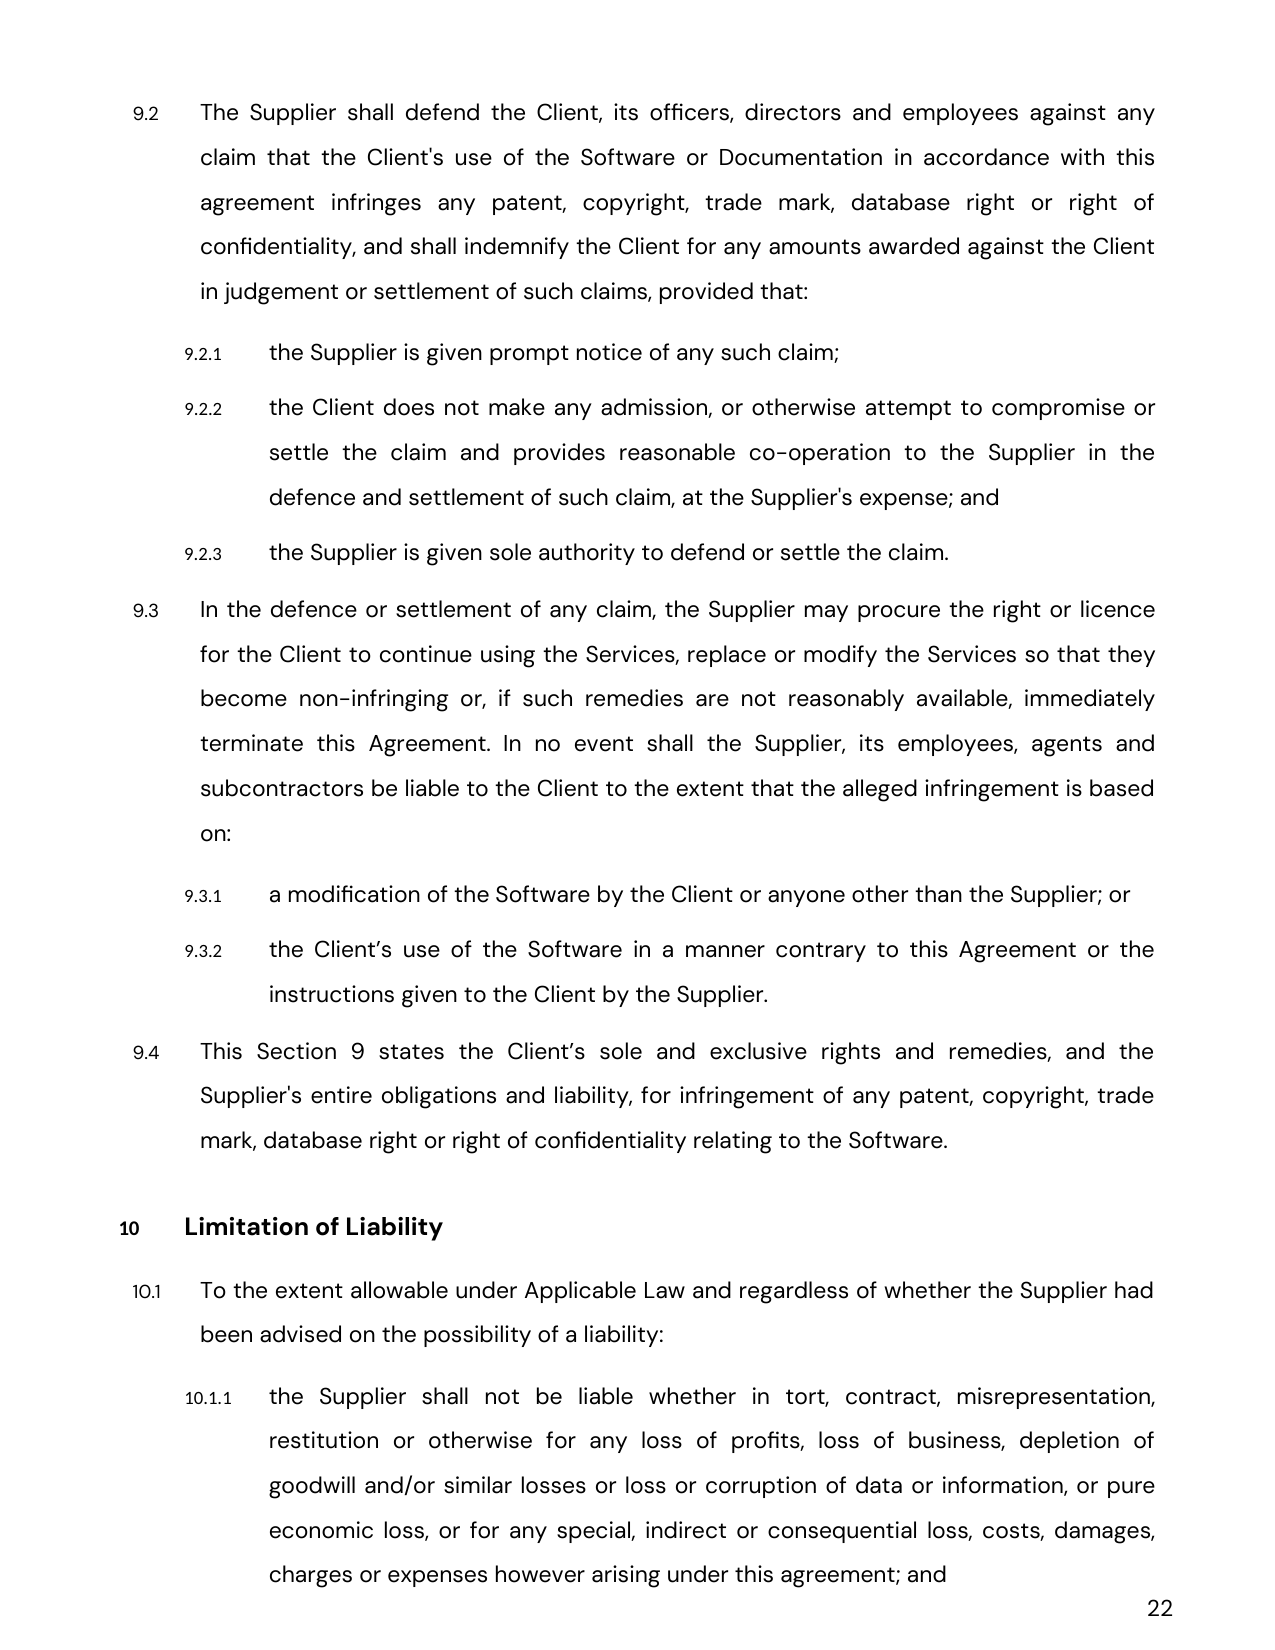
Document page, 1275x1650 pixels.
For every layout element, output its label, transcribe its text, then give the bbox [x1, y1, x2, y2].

list the Client does not make any admission, or otherwise attempt to compromise or settle the claim and provides reasonable co-operation to the Supplier in the defence and settlement of such claim, at the Supplier's expense; and [184, 393, 1156, 512]
list This Section 9 states the Client’s sole and exclusive rights and remedies, and the Supplier's entire obligations and liability, for infringement of any patent, copyright, trade mark, database right or right of confidentiality relating to the Software. [132, 1037, 1156, 1156]
list a modification of the Software by the Client or anyone other than the Supplier; or [184, 879, 1173, 909]
list The Supplier shall defend the Client, its officers, directors and employees against any claim that the Client's use of the Software or Documentation in accordance with this agreement infringes any patent, copyright, trade mark, database right or right of confidentiality, and shall indemnify the Client for any amounts awarded against the Client in judgement or settlement of such claims, provided that: [132, 98, 1156, 306]
list the Supplier is given prompt notice of any such claim; [184, 338, 1173, 368]
list the Supplier is given sole authority to defend or settle the claim. [184, 538, 1173, 567]
list To the extent allowable under Applicable Law and regardless of whether the Supplier had been advised on the possibility of a liability: [132, 1275, 1156, 1350]
list In the defence or settlement of any claim, the Supplier may procure the right or licence for the Client to continue using the Services, replace or modify the Services so that they become non-infringing or, if such remedies are not reasonably available, immediately terminate this Agreement. In no event shall the Supplier, its employees, agents and subcontractors be liable to the Client to the extent that the alleged infringement is based on: [132, 595, 1157, 848]
list the Supplier shall not be liable whether in tort, contract, misrepresentation, restitution or otherwise for any loss of profits, loss of business, depletion of goodwill and/or similar losses or loss or corruption of data or information, or pure economic loss, or for any special, indirect or consequential loss, costs, damages, charges or expenses however arising under this agreement; and [184, 1381, 1156, 1590]
subtitle Limitation of Liability [118, 1210, 1173, 1243]
list the Client’s use of the Software in a manner contrary to this Agreement or the instructions given to the Client by the Supplier. [184, 935, 1156, 1009]
